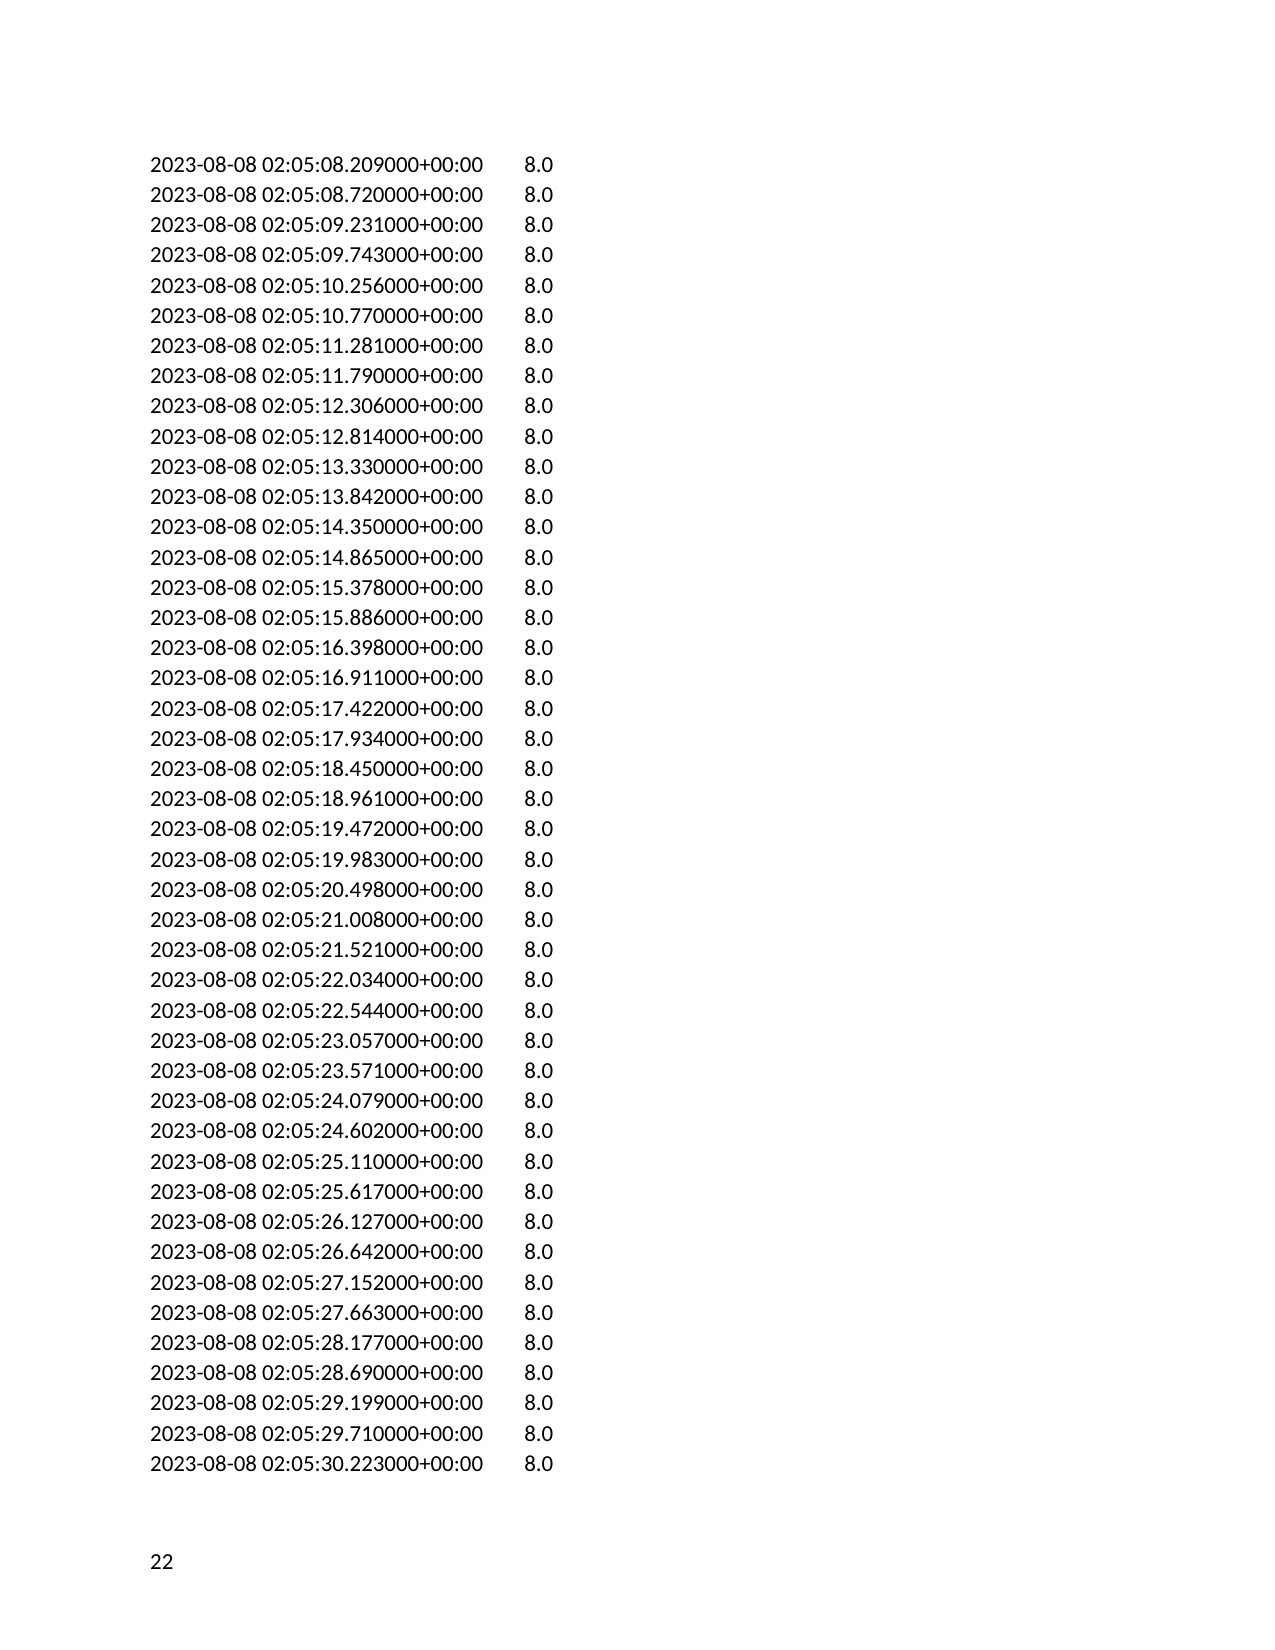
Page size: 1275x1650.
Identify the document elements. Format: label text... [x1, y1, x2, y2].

text 2023-08-08 02:05:08.720000+00:00 8.0 [150, 180, 1125, 208]
text 2023-08-08 02:05:23.571000+00:00 8.0 [150, 1056, 1125, 1084]
text 2023-08-08 02:05:14.865000+00:00 8.0 [150, 543, 1125, 571]
text 2023-08-08 02:05:19.983000+00:00 8.0 [150, 845, 1125, 873]
text 2023-08-08 02:05:25.617000+00:00 8.0 [150, 1177, 1125, 1205]
text 2023-08-08 02:05:09.231000+00:00 8.0 [150, 210, 1125, 238]
text 2023-08-08 02:05:19.472000+00:00 8.0 [150, 814, 1125, 843]
text 2023-08-08 02:05:15.378000+00:00 8.0 [150, 573, 1125, 601]
text 2023-08-08 02:05:27.152000+00:00 8.0 [150, 1268, 1125, 1296]
text 2023-08-08 02:05:16.911000+00:00 8.0 [150, 663, 1125, 692]
text 2023-08-08 02:05:18.450000+00:00 8.0 [150, 754, 1125, 782]
text 2023-08-08 02:05:11.790000+00:00 8.0 [150, 361, 1125, 389]
text 2023-08-08 02:05:18.961000+00:00 8.0 [150, 784, 1125, 812]
text 2023-08-08 02:05:24.079000+00:00 8.0 [150, 1086, 1125, 1114]
text 2023-08-08 02:05:20.498000+00:00 8.0 [150, 875, 1125, 903]
text 2023-08-08 02:05:26.642000+00:00 8.0 [150, 1237, 1125, 1266]
text 2023-08-08 02:05:12.306000+00:00 8.0 [150, 392, 1125, 420]
text 2023-08-08 02:05:12.814000+00:00 8.0 [150, 422, 1125, 450]
text 2023-08-08 02:05:27.663000+00:00 8.0 [150, 1298, 1125, 1326]
text 2023-08-08 02:05:14.350000+00:00 8.0 [150, 512, 1125, 541]
text 2023-08-08 02:05:29.199000+00:00 8.0 [150, 1388, 1125, 1417]
text 2023-08-08 02:05:26.127000+00:00 8.0 [150, 1207, 1125, 1235]
text 2023-08-08 02:05:21.521000+00:00 8.0 [150, 935, 1125, 963]
text 2023-08-08 02:05:28.690000+00:00 8.0 [150, 1358, 1125, 1386]
text 2023-08-08 02:05:28.177000+00:00 8.0 [150, 1328, 1125, 1356]
text 2023-08-08 02:05:22.034000+00:00 8.0 [150, 966, 1125, 994]
text 2023-08-08 02:05:29.710000+00:00 8.0 [150, 1419, 1125, 1447]
text 2023-08-08 02:05:30.223000+00:00 8.0 [150, 1449, 1125, 1477]
text 2023-08-08 02:05:22.544000+00:00 8.0 [150, 996, 1125, 1024]
text 2023-08-08 02:05:17.422000+00:00 8.0 [150, 694, 1125, 722]
text 2023-08-08 02:05:24.602000+00:00 8.0 [150, 1117, 1125, 1145]
text 2023-08-08 02:05:25.110000+00:00 8.0 [150, 1147, 1125, 1175]
text 2023-08-08 02:05:23.057000+00:00 8.0 [150, 1026, 1125, 1054]
text 2023-08-08 02:05:13.330000+00:00 8.0 [150, 452, 1125, 480]
text 2023-08-08 02:05:10.770000+00:00 8.0 [150, 301, 1125, 329]
text 2023-08-08 02:05:09.743000+00:00 8.0 [150, 241, 1125, 269]
text 2023-08-08 02:05:21.008000+00:00 8.0 [150, 905, 1125, 933]
text 2023-08-08 02:05:16.398000+00:00 8.0 [150, 633, 1125, 661]
text 2023-08-08 02:05:13.842000+00:00 8.0 [150, 482, 1125, 510]
text 2023-08-08 02:05:08.209000+00:00 8.0 [150, 150, 1125, 178]
text 2023-08-08 02:05:15.886000+00:00 8.0 [150, 603, 1125, 631]
text 2023-08-08 02:05:17.934000+00:00 8.0 [150, 724, 1125, 752]
text 2023-08-08 02:05:11.281000+00:00 8.0 [150, 331, 1125, 359]
text 2023-08-08 02:05:10.256000+00:00 8.0 [150, 271, 1125, 299]
